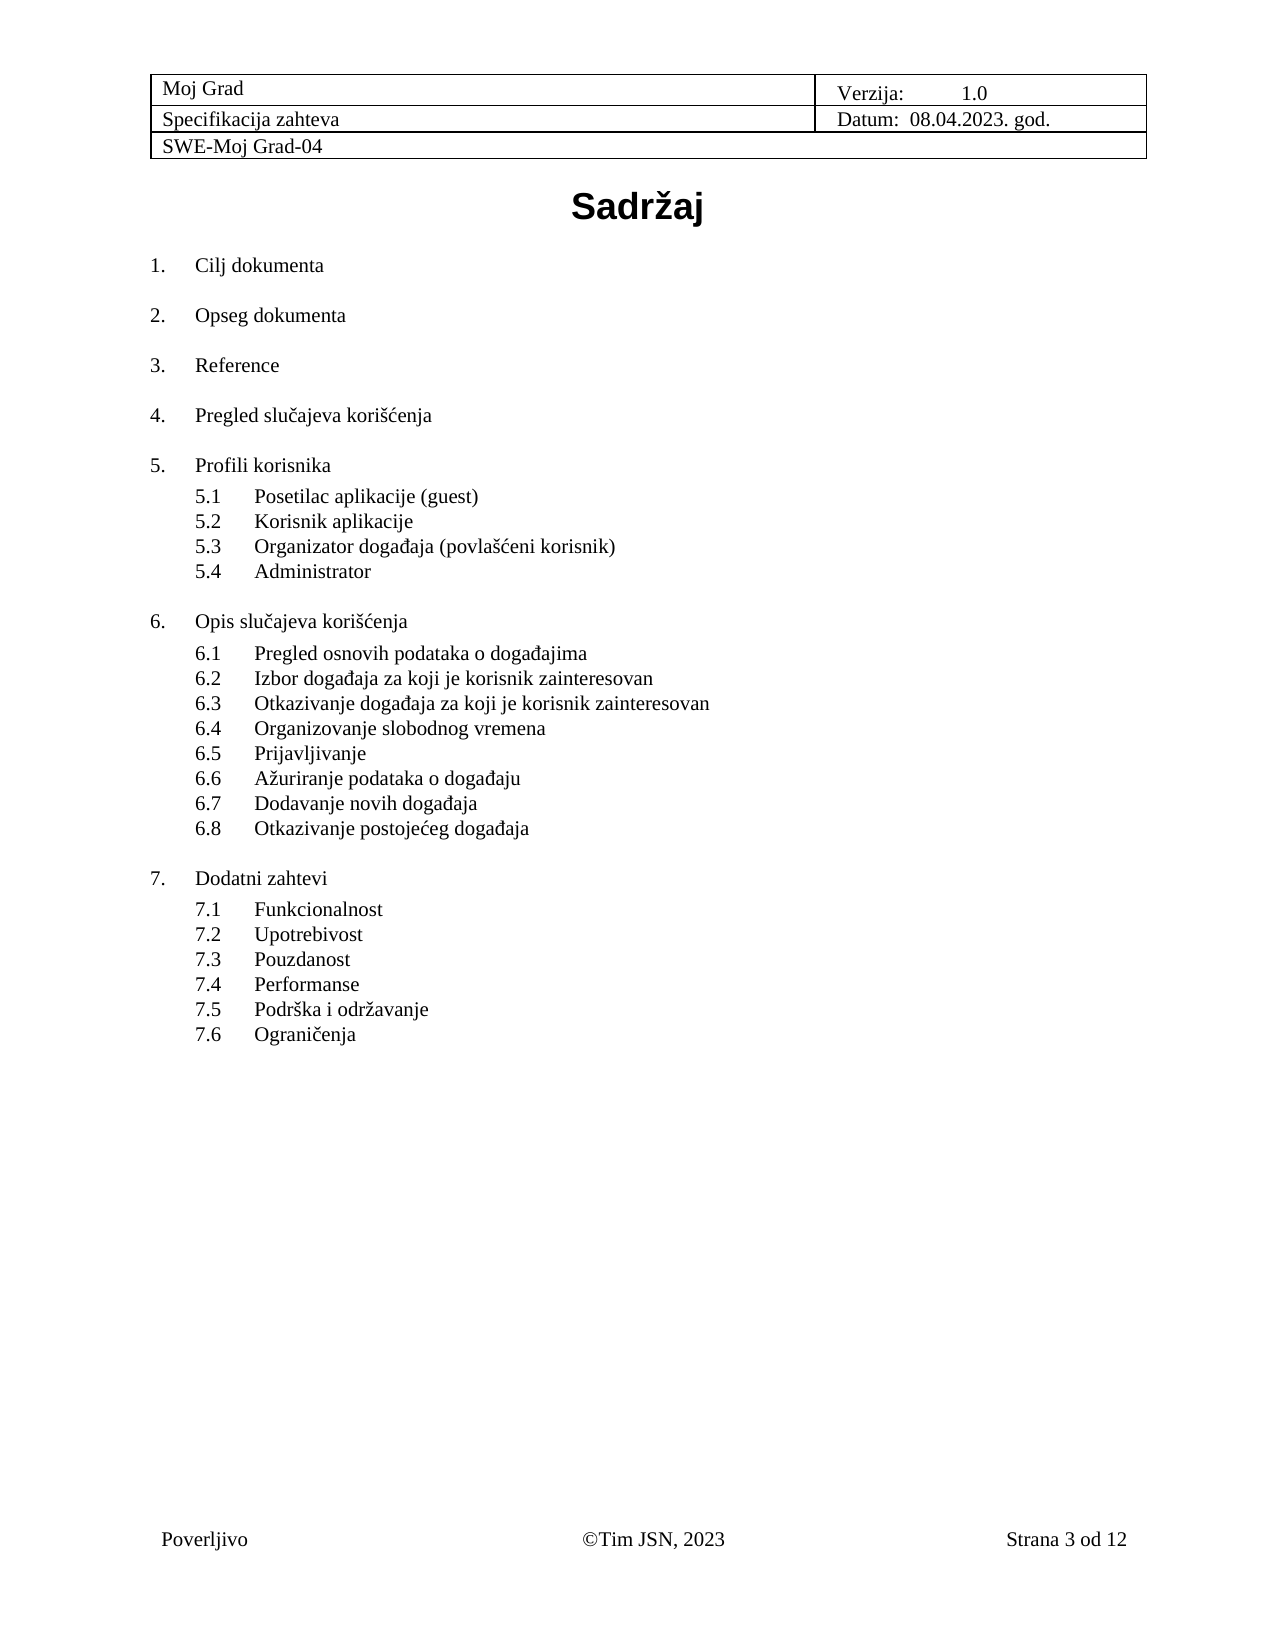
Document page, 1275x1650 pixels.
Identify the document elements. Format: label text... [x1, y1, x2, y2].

text 5.3 Organizator događaja (povlašćeni korisnik) 7 [195, 533, 1050, 558]
text 6.2 Izbor događaja za koji je korisnik zainteresovan 7 [195, 665, 1050, 690]
text 6. Opis slučajeva korišćenja 7 [150, 608, 1050, 633]
text 6.8 Otkazivanje postojećeg događaja 12 [195, 815, 1050, 840]
text 5. Profili korisnika 6 [150, 452, 1050, 477]
text 6.4 Organizovanje slobodnog vremena 8 [195, 715, 1050, 740]
text 7.2 Upotrebivost 12 [195, 921, 1050, 946]
text 7.3 Pouzdanost 13 [195, 946, 1050, 971]
text 6.1 Pregled osnovih podataka o događajima 7 [195, 640, 1050, 665]
text 7.1 Funkcionalnost 12 [195, 896, 1050, 921]
text 5.2 Korisnik aplikacije 6 [195, 508, 1050, 533]
text 4. Pregled slučajeva korišćenja 4 [150, 402, 1050, 427]
text 5.1 Posetilac aplikacije (guest) 6 [195, 483, 1050, 508]
text 6.7 Dodavanje novih događaja 11 [195, 790, 1050, 815]
text 6.6 Ažuriranje podataka o događaju 10 [195, 765, 1050, 790]
text 7.6 Ograničenja 13 [195, 1021, 1050, 1046]
text 2. Opseg dokumenta 4 [150, 302, 1050, 327]
title Sadržaj [150, 184, 1125, 227]
text 7. Dodatni zahtevi 12 [150, 865, 1050, 890]
text 7.4 Performanse 13 [195, 971, 1050, 996]
text 6.5 Prijavljivanje 9 [195, 740, 1050, 765]
text 7.5 Podrška i održavanje 13 [195, 996, 1050, 1021]
text 1. Cilj dokumenta 4 [150, 252, 1050, 277]
text 6.3 Otkazivanje događaja za koji je korisnik zainteresovan 8 [195, 690, 1050, 715]
text 5.4 Administrator 7 [195, 558, 1050, 583]
text 3. Reference 4 [150, 352, 1050, 377]
